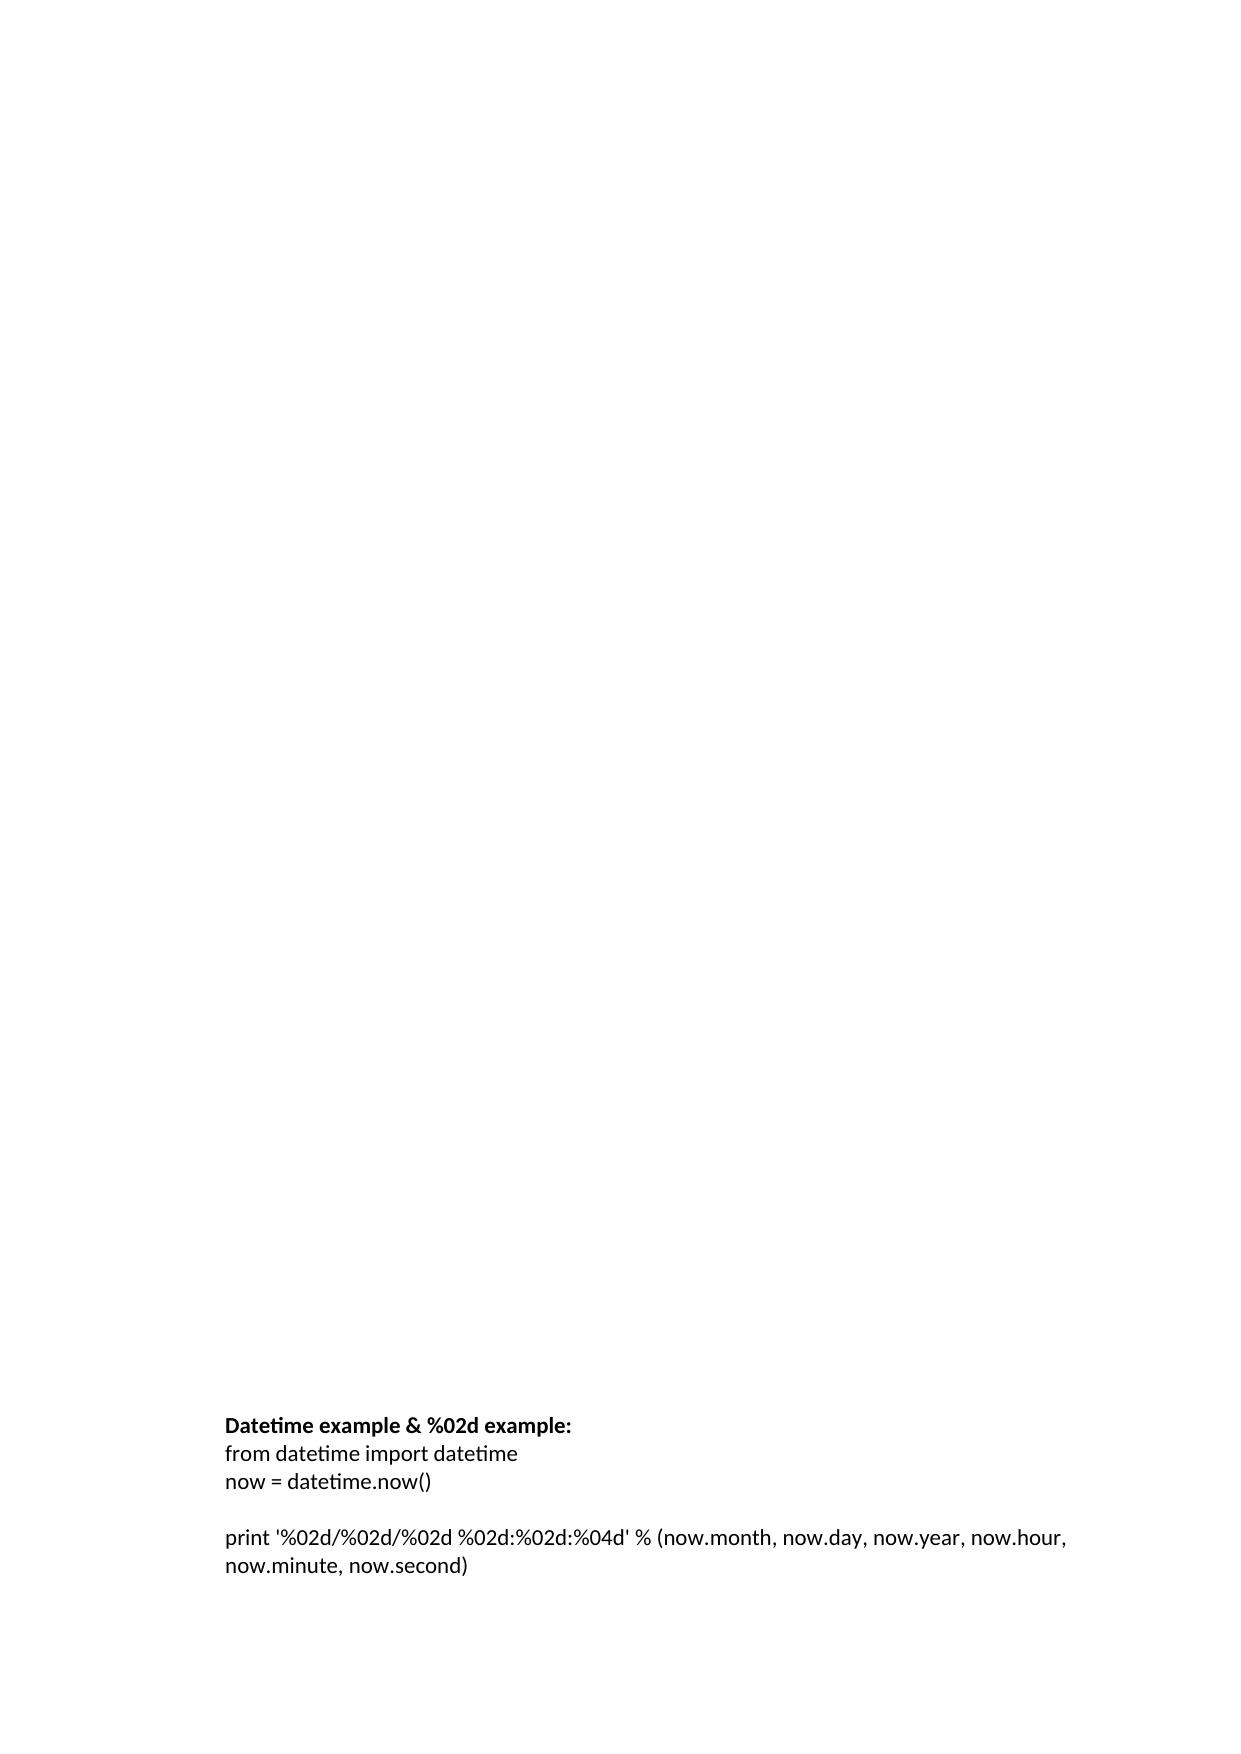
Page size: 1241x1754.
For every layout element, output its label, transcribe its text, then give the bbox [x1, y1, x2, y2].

text from datetime import datetime [225, 1439, 1090, 1467]
text now = datetime.now() [225, 1467, 1090, 1495]
text print '%02d/%02d/%02d %02d:%02d:%04d' % (now.month, now.day, now.year, now.hour, now.minute, now.second) [225, 1523, 1090, 1579]
text Datetime example & %02d example: [225, 1411, 1090, 1439]
